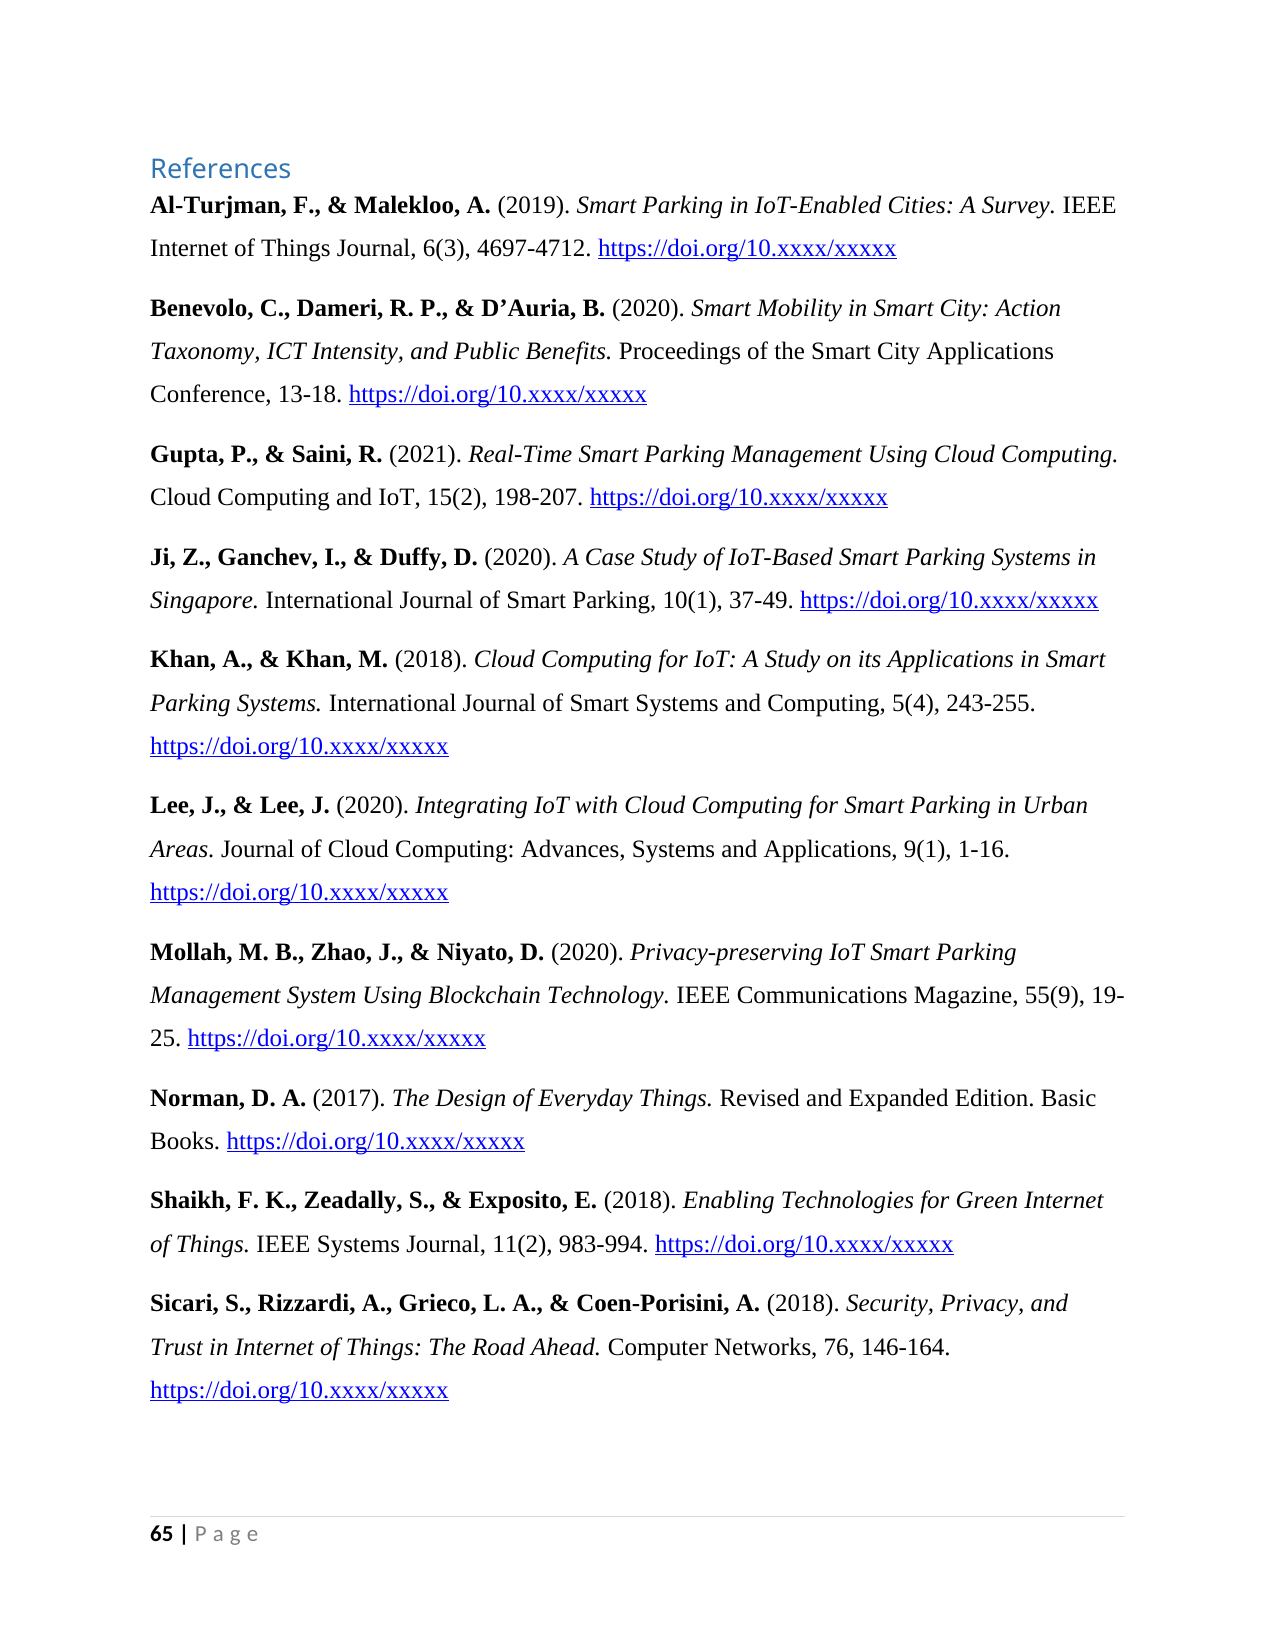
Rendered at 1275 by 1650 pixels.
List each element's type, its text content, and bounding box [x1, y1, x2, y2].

text Norman, D. A. (2017). The Design of Everyday Things. Revised and Expanded Edition. Basic Books. https://doi.org/10.xxxx/xxxxx [150, 1083, 1125, 1154]
text Gupta, P., & Saini, R. (2021). Real-Time Smart Parking Management Using Cloud Computing. Cloud Computing and IoT, 15(2), 198-207. https://doi.org/10.xxxx/xxxxx [150, 439, 1125, 511]
text Khan, A., & Khan, M. (2018). Cloud Computing for IoT: A Study on its Applications in Smart Parking Systems. International Journal of Smart Systems and Computing, 5(4), 243-255. https://doi.org/10.xxxx/xxxxx [150, 644, 1125, 759]
text Al-Turjman, F., & Malekloo, A. (2019). Smart Parking in IoT-Enabled Cities: A Survey. IEEE Internet of Things Journal, 6(3), 4697-4712. https://doi.org/10.xxxx/xxxxx [150, 190, 1125, 262]
text Benevolo, C., Dameri, R. P., & D’Auria, B. (2020). Smart Mobility in Smart City: Action Taxonomy, ICT Intensity, and Public Benefits. Proceedings of the Smart City Applications Conference, 13-18. https://doi.org/10.xxxx/xxxxx [150, 293, 1125, 408]
text Lee, J., & Lee, J. (2020). Integrating IoT with Cloud Computing for Smart Parking in Urban Areas. Journal of Cloud Computing: Advances, Systems and Applications, 9(1), 1-16. https://doi.org/10.xxxx/xxxxx [150, 791, 1125, 906]
text Ji, Z., Ganchev, I., & Duffy, D. (2020). A Case Study of IoT-Based Smart Parking Systems in Singapore. International Journal of Smart Parking, 10(1), 37-49. https://doi.org/10.xxxx/xxxxx [150, 542, 1125, 613]
text Sicari, S., Rizzardi, A., Grieco, L. A., & Coen-Porisini, A. (2018). Security, Privacy, and Trust in Internet of Things: The Road Ahead. Computer Networks, 76, 146-164. https://doi.org/10.xxxx/xxxxx [150, 1288, 1125, 1403]
text Mollah, M. B., Zhao, J., & Niyato, D. (2020). Privacy-preserving IoT Smart Parking Management System Using Blockchain Technology. IEEE Communications Magazine, 55(9), 19-25. https://doi.org/10.xxxx/xxxxx [150, 937, 1125, 1052]
subtitle References [150, 150, 1125, 187]
text Shaikh, F. K., Zeadally, S., & Exposito, E. (2018). Enabling Technologies for Green Internet of Things. IEEE Systems Journal, 11(2), 983-994. https://doi.org/10.xxxx/xxxxx [150, 1186, 1125, 1257]
